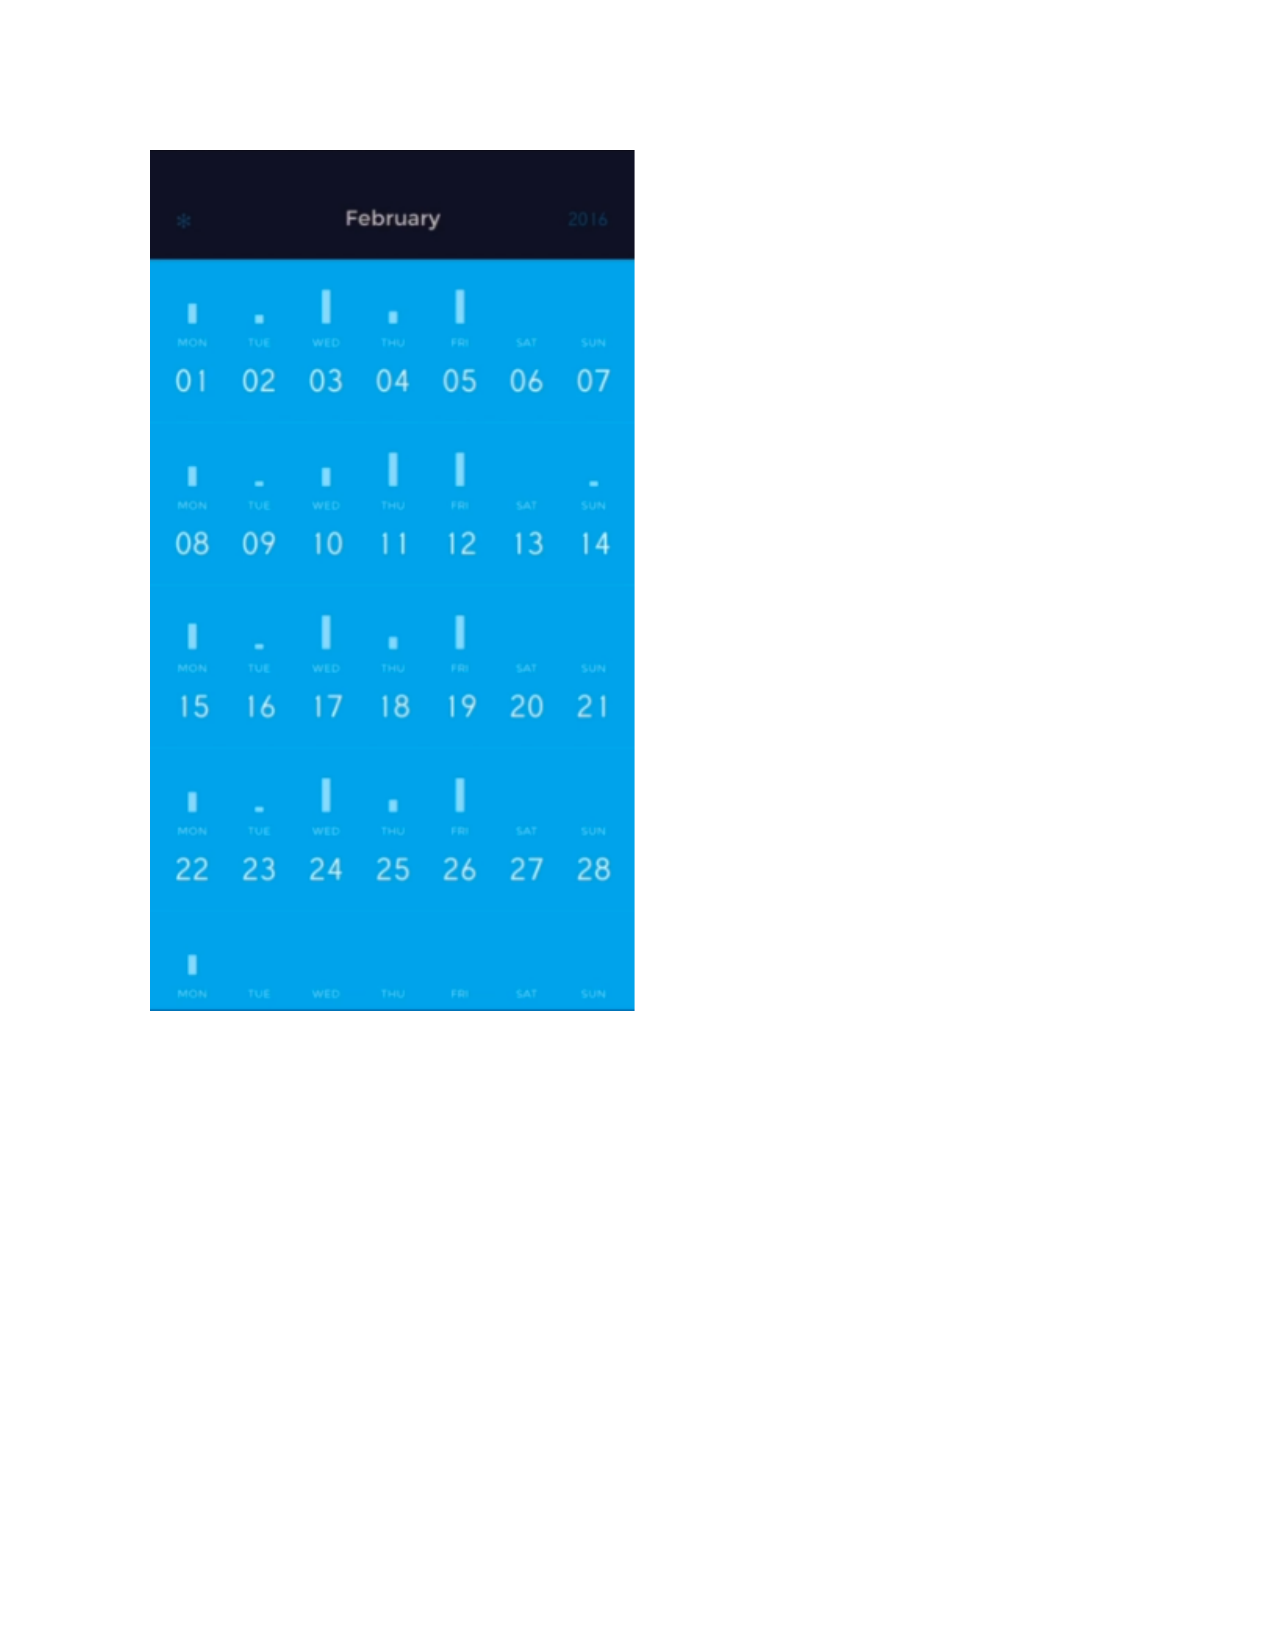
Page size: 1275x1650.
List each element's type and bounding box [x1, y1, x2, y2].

picture [179, 340, 190, 344]
picture [519, 992, 529, 996]
picture [179, 503, 190, 507]
picture [443, 369, 459, 392]
picture [322, 468, 331, 486]
picture [595, 857, 610, 881]
picture [459, 828, 467, 833]
picture [462, 859, 476, 881]
picture [255, 315, 264, 323]
picture [578, 694, 592, 718]
picture [518, 829, 530, 834]
picture [401, 533, 405, 554]
picture [261, 369, 275, 392]
picture [188, 466, 197, 486]
picture [243, 531, 276, 555]
picture [262, 857, 275, 881]
picture [196, 340, 205, 345]
picture [194, 857, 208, 881]
picture [511, 857, 525, 881]
picture [394, 694, 410, 718]
picture [179, 666, 191, 670]
picture [200, 370, 204, 391]
picture [182, 696, 187, 717]
picture [596, 532, 609, 554]
picture [530, 531, 543, 555]
picture [459, 991, 467, 996]
picture [462, 369, 476, 392]
picture [450, 696, 454, 717]
picture [195, 694, 209, 718]
picture [456, 452, 465, 486]
picture [383, 533, 388, 554]
picture [383, 696, 388, 717]
picture [322, 289, 331, 324]
picture [261, 696, 275, 718]
picture [389, 452, 398, 486]
picture [188, 792, 197, 812]
picture [310, 369, 325, 392]
picture [456, 289, 465, 323]
picture [578, 857, 592, 881]
picture [396, 857, 409, 881]
picture [329, 369, 342, 392]
picture [177, 857, 190, 881]
picture [196, 503, 206, 507]
picture [176, 531, 209, 555]
picture [188, 303, 197, 323]
picture [462, 531, 476, 555]
picture [377, 857, 391, 881]
picture [255, 807, 263, 812]
picture [376, 369, 409, 392]
picture [328, 858, 342, 880]
picture [510, 369, 543, 392]
picture [316, 533, 321, 554]
picture [255, 644, 263, 649]
picture [196, 829, 206, 833]
picture [577, 369, 593, 392]
picture [601, 696, 606, 717]
picture [444, 857, 458, 881]
picture [456, 615, 465, 649]
picture [249, 695, 254, 717]
picture [196, 666, 206, 670]
picture [328, 694, 342, 717]
picture [316, 695, 321, 717]
picture [529, 857, 543, 880]
picture [315, 828, 328, 834]
picture [517, 533, 521, 554]
picture [450, 533, 454, 554]
picture [255, 481, 263, 486]
picture [188, 623, 197, 649]
picture [176, 369, 191, 392]
picture [590, 481, 598, 486]
picture [179, 991, 190, 995]
picture [511, 694, 543, 718]
picture [456, 778, 465, 812]
picture [327, 531, 343, 555]
picture [596, 369, 610, 391]
picture [389, 800, 398, 812]
picture [584, 533, 588, 554]
picture [462, 694, 476, 717]
picture [322, 778, 331, 812]
picture [389, 311, 398, 323]
picture [459, 665, 467, 670]
picture [150, 150, 638, 1011]
picture [389, 637, 398, 649]
picture [243, 369, 258, 392]
picture [322, 615, 331, 649]
picture [518, 503, 529, 508]
picture [243, 857, 257, 881]
picture [188, 955, 197, 975]
picture [310, 857, 324, 881]
picture [179, 829, 190, 833]
